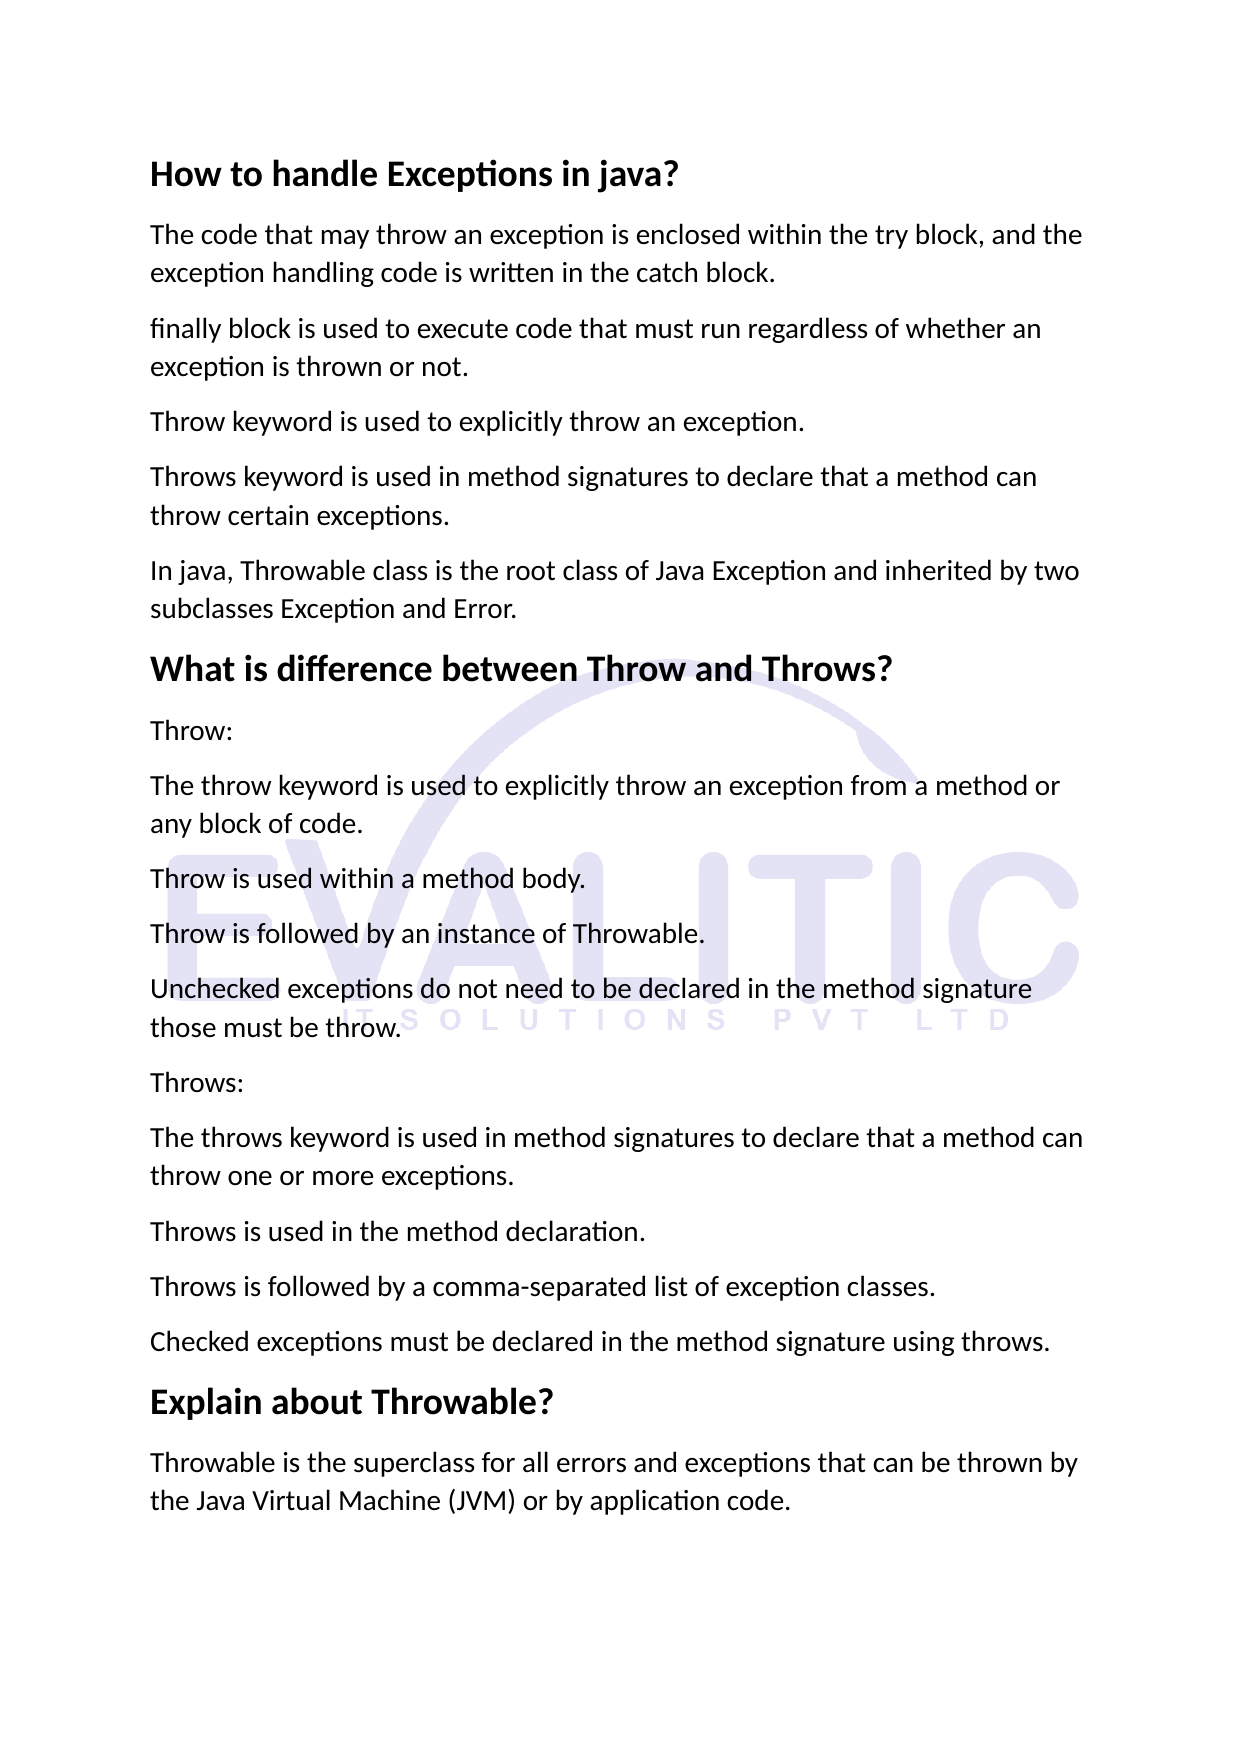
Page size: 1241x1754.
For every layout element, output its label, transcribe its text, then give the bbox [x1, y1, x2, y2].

text The throws keyword is used in method signatures to declare that a method can throw one or more exceptions. [150, 1119, 1090, 1193]
text finally block is used to execute code that must run regardless of whether an exception is thrown or not. [150, 310, 1090, 384]
text Throw: [150, 712, 1090, 747]
text Throw is followed by an instance of Throwable. [150, 915, 1090, 951]
text The throw keyword is used to explicitly throw an exception from a method or any block of code. [150, 767, 1090, 841]
text Explain about Throwable? [150, 1378, 1090, 1424]
text Throw keyword is used to explicitly throw an exception. [150, 403, 1090, 439]
text Throw is used within a method body. [150, 860, 1090, 896]
text Throws keyword is used in method signatures to declare that a method can throw certain exceptions. [150, 458, 1090, 532]
text In java, Throwable class is the root class of Java Exception and inherited by two subclasses Exception and Error. [150, 552, 1090, 626]
text Unchecked exceptions do not need to be declared in the method signature those must be throw. [150, 970, 1090, 1044]
text Throws: [150, 1064, 1090, 1099]
text How to handle Exceptions in java? [150, 150, 1090, 196]
text Throws is used in the method declaration. [150, 1213, 1090, 1248]
text The code that may throw an exception is enclosed within the try block, and the exception handling code is written in the catch block. [150, 216, 1090, 290]
text What is difference between Throw and Throws? [150, 645, 1090, 691]
text Checked exceptions must be declared in the method signature using throws. [150, 1323, 1090, 1358]
text Throws is followed by a comma-separated list of exception classes. [150, 1268, 1090, 1303]
text Throwable is the superclass for all errors and exceptions that can be thrown by the Java Virtual Machine (JVM) or by application code. [150, 1444, 1090, 1518]
